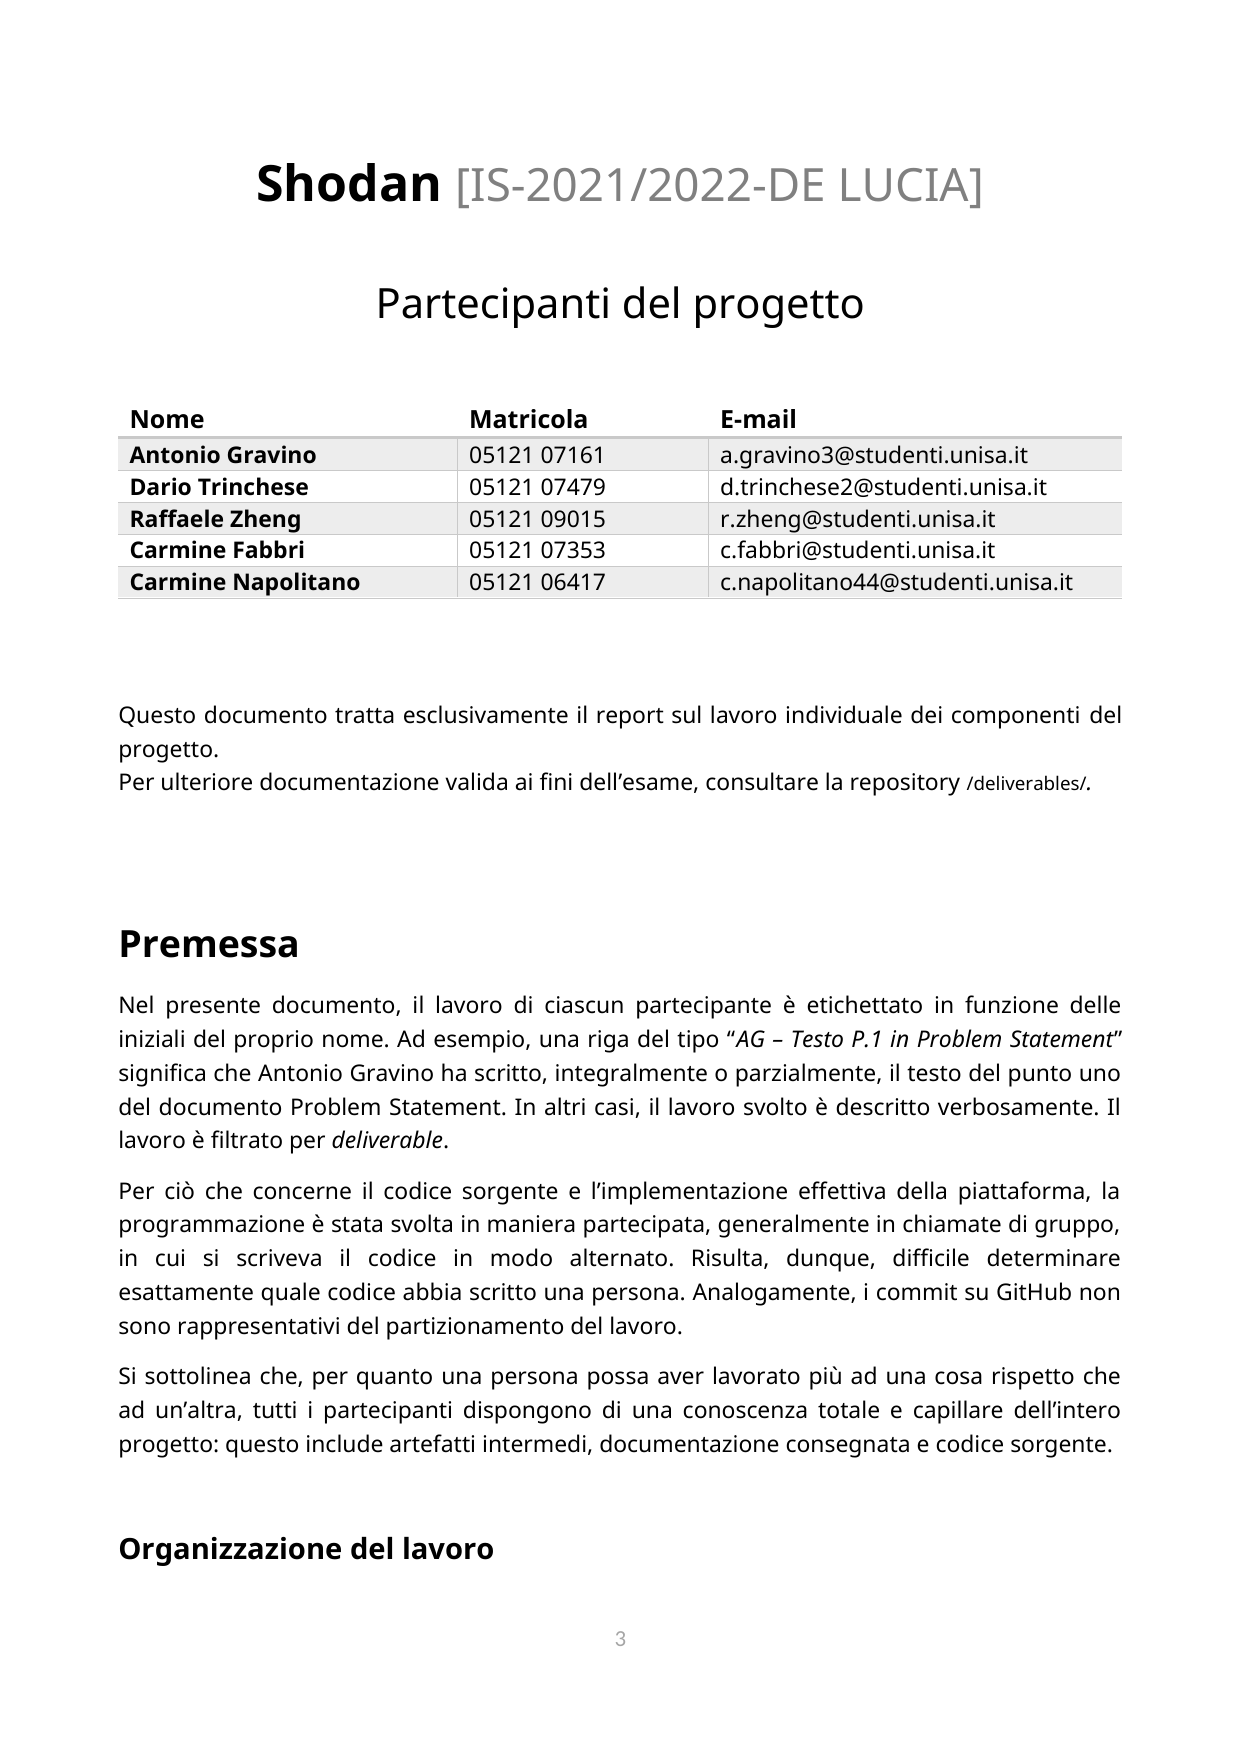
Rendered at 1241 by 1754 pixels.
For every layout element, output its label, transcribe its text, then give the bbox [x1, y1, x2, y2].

table_header E-mail [709, 402, 1122, 436]
table_cell Carmine Napolitano [118, 567, 457, 597]
table_cell 05121 07479 [458, 471, 708, 502]
text Questo documento tratta esclusivamente il report sul lavoro individuale dei componenti del progetto. Per ulteriore documentazione valida ai fini dell’esame, consultare la repository /deliverables/. [118, 699, 1122, 797]
text Si sottolinea che, per quanto una persona possa aver lavorato più ad una cosa rispetto che ad un’altra, tutti i partecipanti dispongono di una conoscenza totale e capillare dell’intero progetto: questo include artefatti intermedi, documentazione consegnata e codice sorgente. [118, 1360, 1122, 1459]
table_cell 05121 06417 [458, 567, 708, 597]
table_header Matricola [458, 402, 709, 436]
table_cell Dario Trinchese [118, 471, 457, 502]
table_cell 05121 09015 [458, 503, 708, 534]
table_cell d.trinchese2@studenti.unisa.it [709, 471, 1122, 502]
text Premessa [118, 917, 1122, 968]
text Organizzazione del lavoro [118, 1528, 1122, 1568]
table_cell Carmine Fabbri [118, 535, 457, 566]
table_cell 05121 07353 [458, 535, 708, 566]
table_cell Antonio Gravino [118, 439, 457, 470]
table_cell r.zheng@studenti.unisa.it [709, 503, 1122, 534]
table_cell c.napolitano44@studenti.unisa.it [709, 567, 1122, 597]
table_header Nome [118, 402, 458, 436]
text Nel presente documento, il lavoro di ciascun partecipante è etichettato in funzione delle iniziali del proprio nome. Ad esempio, una riga del tipo “AG – Testo P.1 in Problem Statement” significa che Antonio Gravino ha scritto, integralmente o parzialmente, il testo del punto uno del documento Problem Statement. In altri casi, il lavoro svolto è descritto verbosamente. Il lavoro è filtrato per deliverable. [118, 989, 1122, 1156]
text Shodan [IS-2021/2022-DE LUCIA] [118, 148, 1122, 216]
table_cell c.fabbri@studenti.unisa.it [709, 535, 1122, 566]
table_cell 05121 07161 [458, 439, 708, 470]
text Partecipanti del progetto [118, 238, 1122, 330]
text Per ciò che concerne il codice sorgente e l’implementazione effettiva della piattaforma, la programmazione è stata svolta in maniera partecipata, generalmente in chiamate di gruppo, in cui si scriveva il codice in modo alternato. Risulta, dunque, difficile determinare esattamente quale codice abbia scritto una persona. Analogamente, i commit su GitHub non sono rappresentativi del partizionamento del lavoro. [118, 1175, 1122, 1341]
table_cell a.gravino3@studenti.unisa.it [709, 439, 1122, 470]
table_cell Raffaele Zheng [118, 503, 457, 534]
